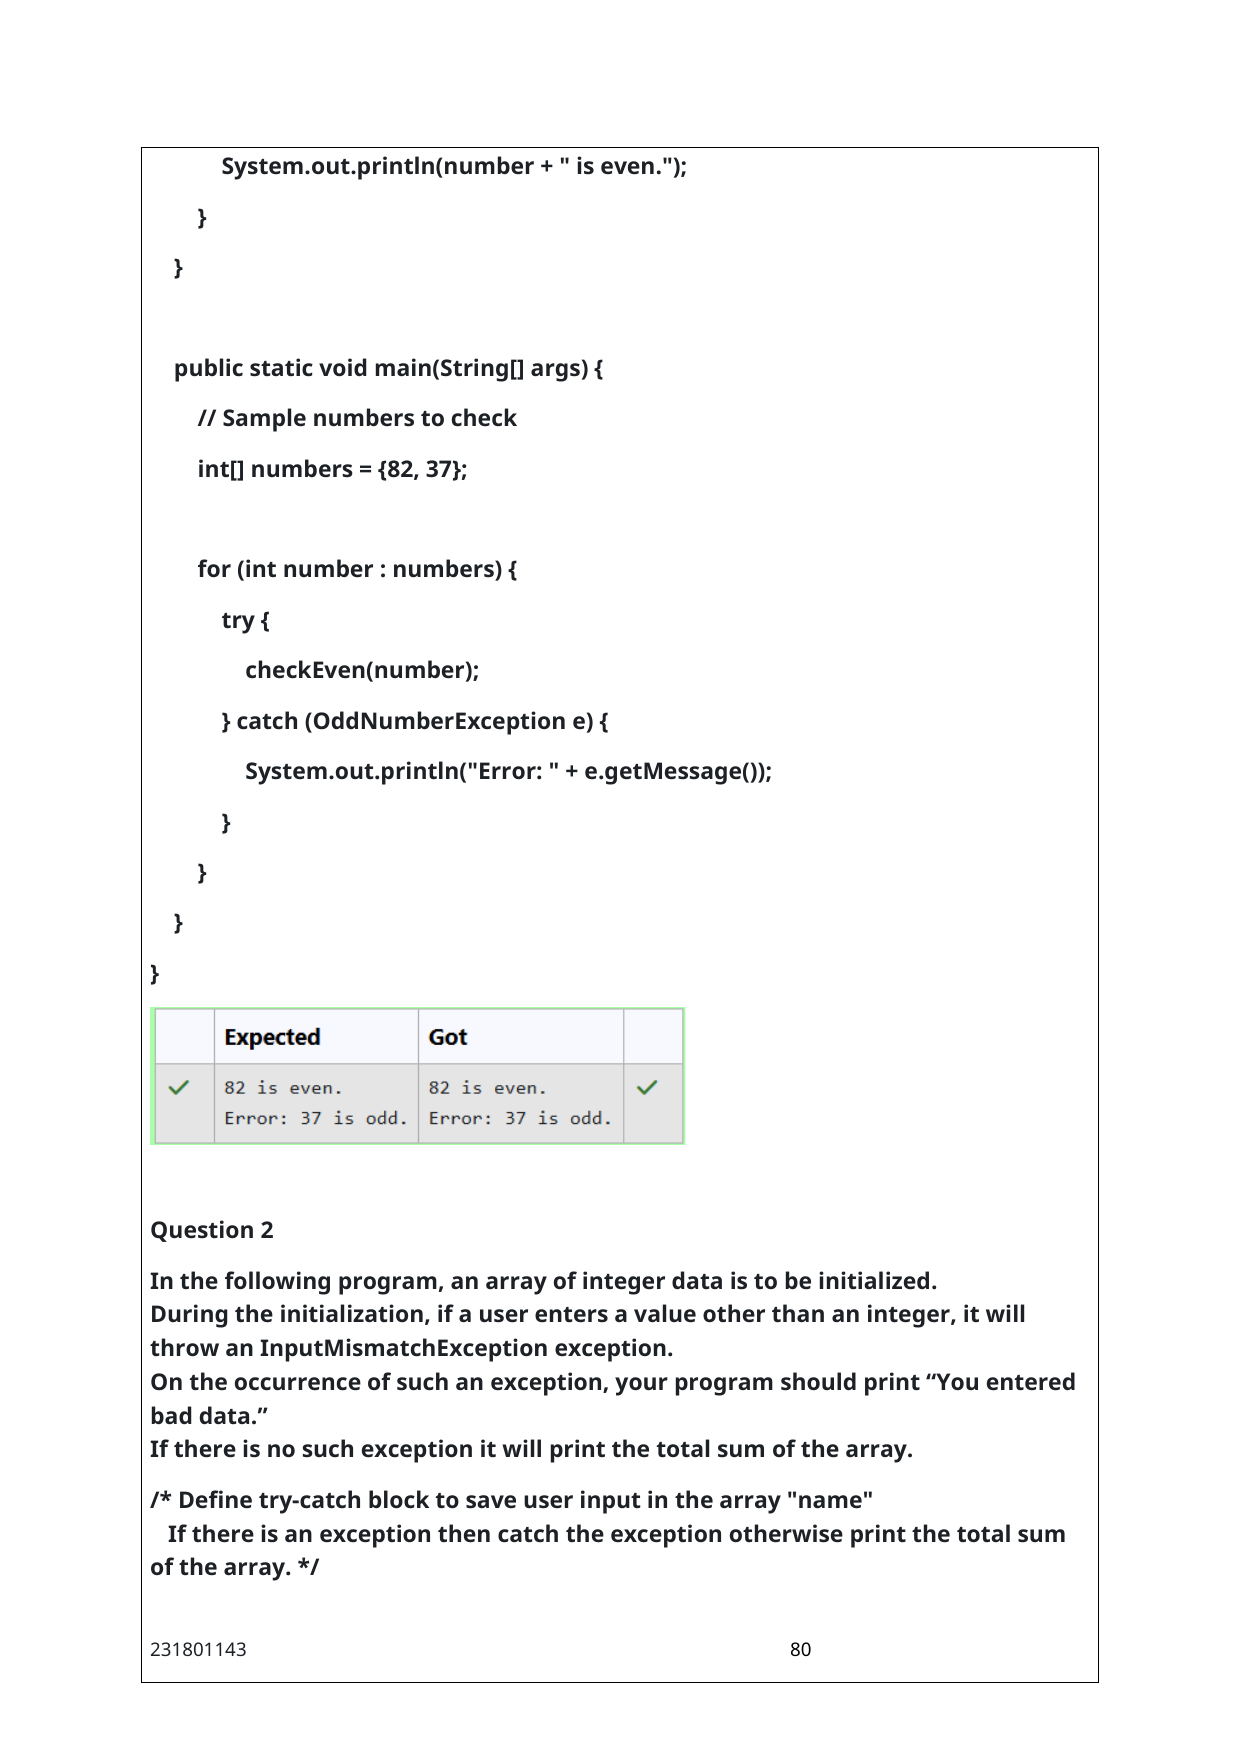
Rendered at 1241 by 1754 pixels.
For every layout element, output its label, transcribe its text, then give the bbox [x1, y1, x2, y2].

text public static void main(String[] args) { [150, 352, 1090, 383]
text System.out.println(number + " is even."); [150, 150, 1090, 181]
text try { [150, 604, 1090, 635]
text In the following program, an array of integer data is to be initialized. During the initialization, if a user enters a value other than an integer, it will throw an InputMismatchException exception. On the occurrence of such an exception, your program should print “You entered bad data.” If there is no such exception it will print the total sum of the array. [150, 1264, 1090, 1464]
text int[] numbers = {82, 37}; [150, 452, 1090, 484]
text } [150, 200, 1090, 232]
text } [150, 805, 1090, 837]
text for (int number : numbers) { [150, 553, 1090, 584]
text System.out.println("Error: " + e.getMessage()); [150, 755, 1090, 786]
text Question 2 [150, 1214, 1090, 1245]
text // Sample numbers to check [150, 402, 1090, 433]
text } [150, 251, 1090, 282]
picture [150, 1007, 686, 1145]
text /* Define try-catch block to save user input in the array "name" If there is an exception then catch the exception otherwise print the total sum of the array. */ [150, 1484, 1090, 1582]
text checkEven(number); [150, 654, 1090, 685]
text } [150, 957, 1090, 988]
text } [150, 906, 1090, 937]
text } catch (OddNumberException e) { [150, 704, 1090, 736]
text } [150, 856, 1090, 887]
